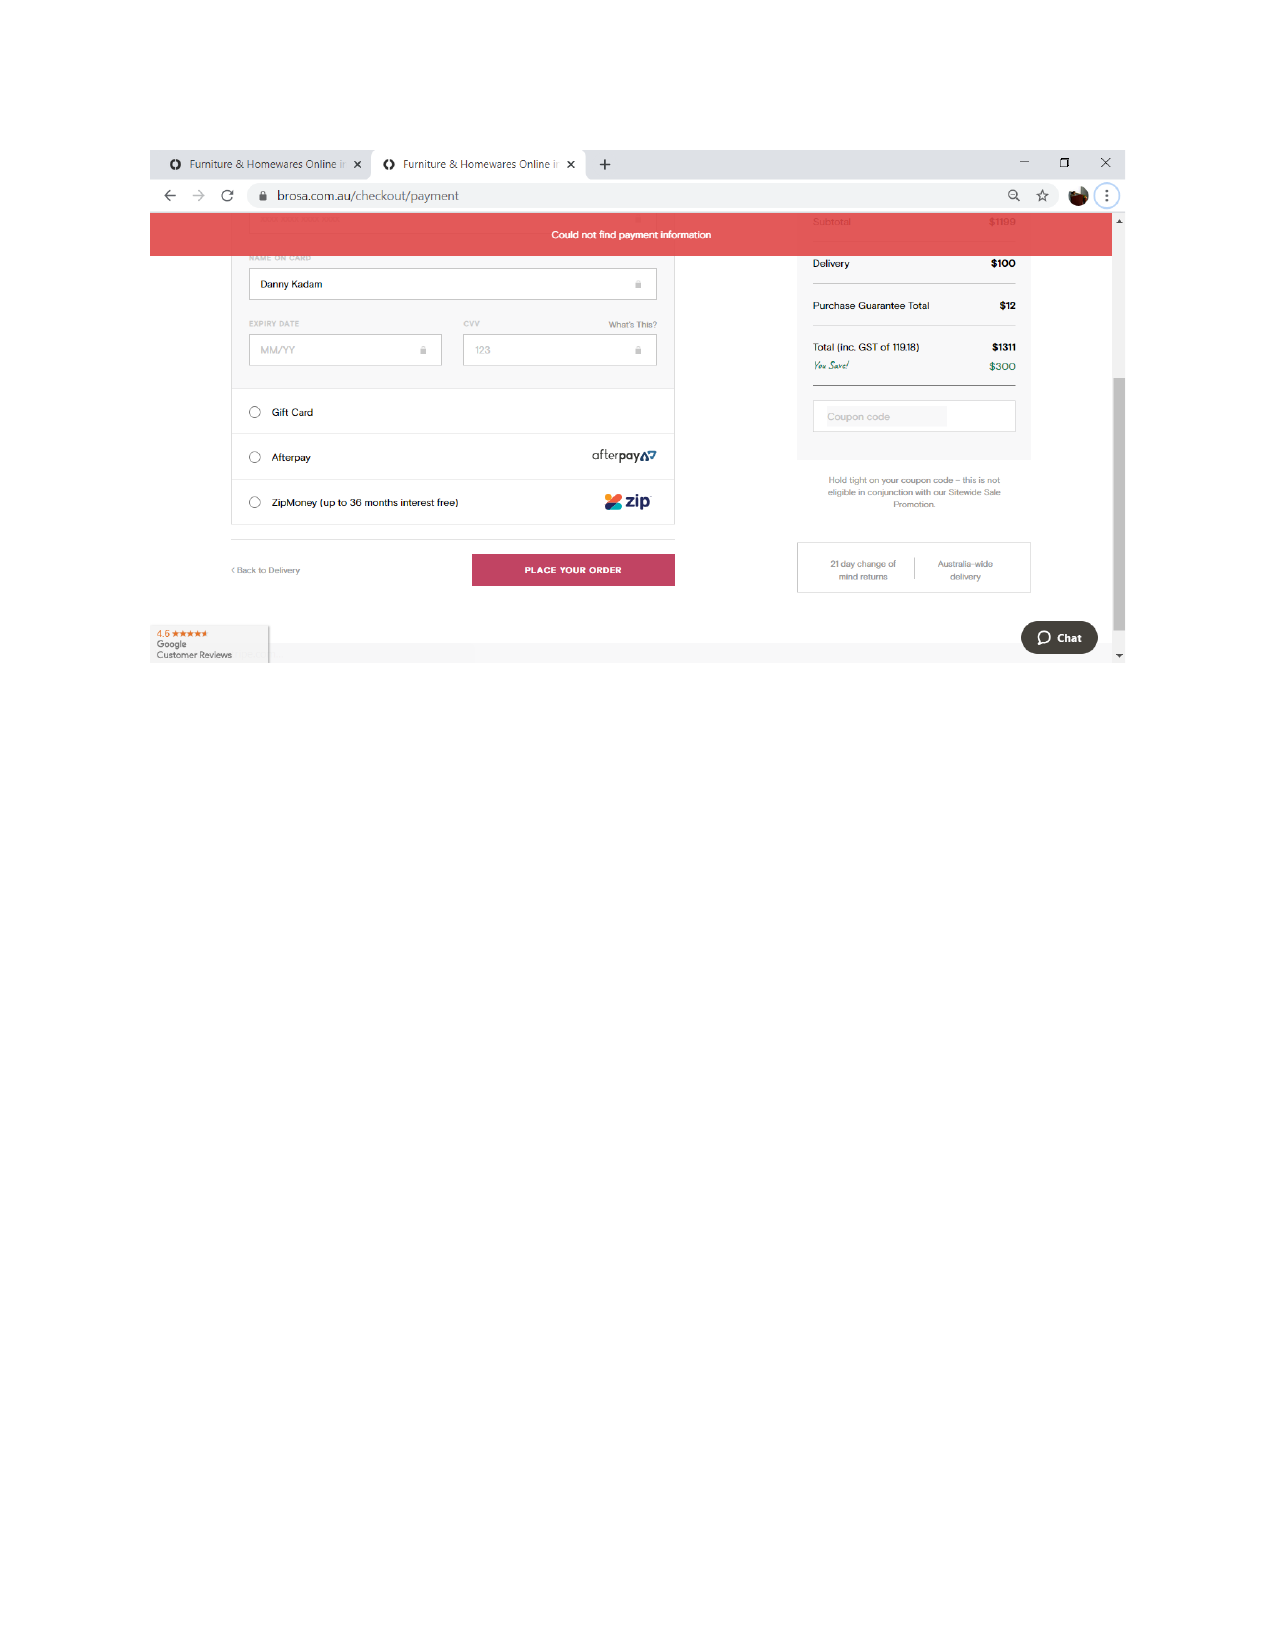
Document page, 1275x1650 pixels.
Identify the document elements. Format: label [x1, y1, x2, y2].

picture [150, 150, 1125, 663]
